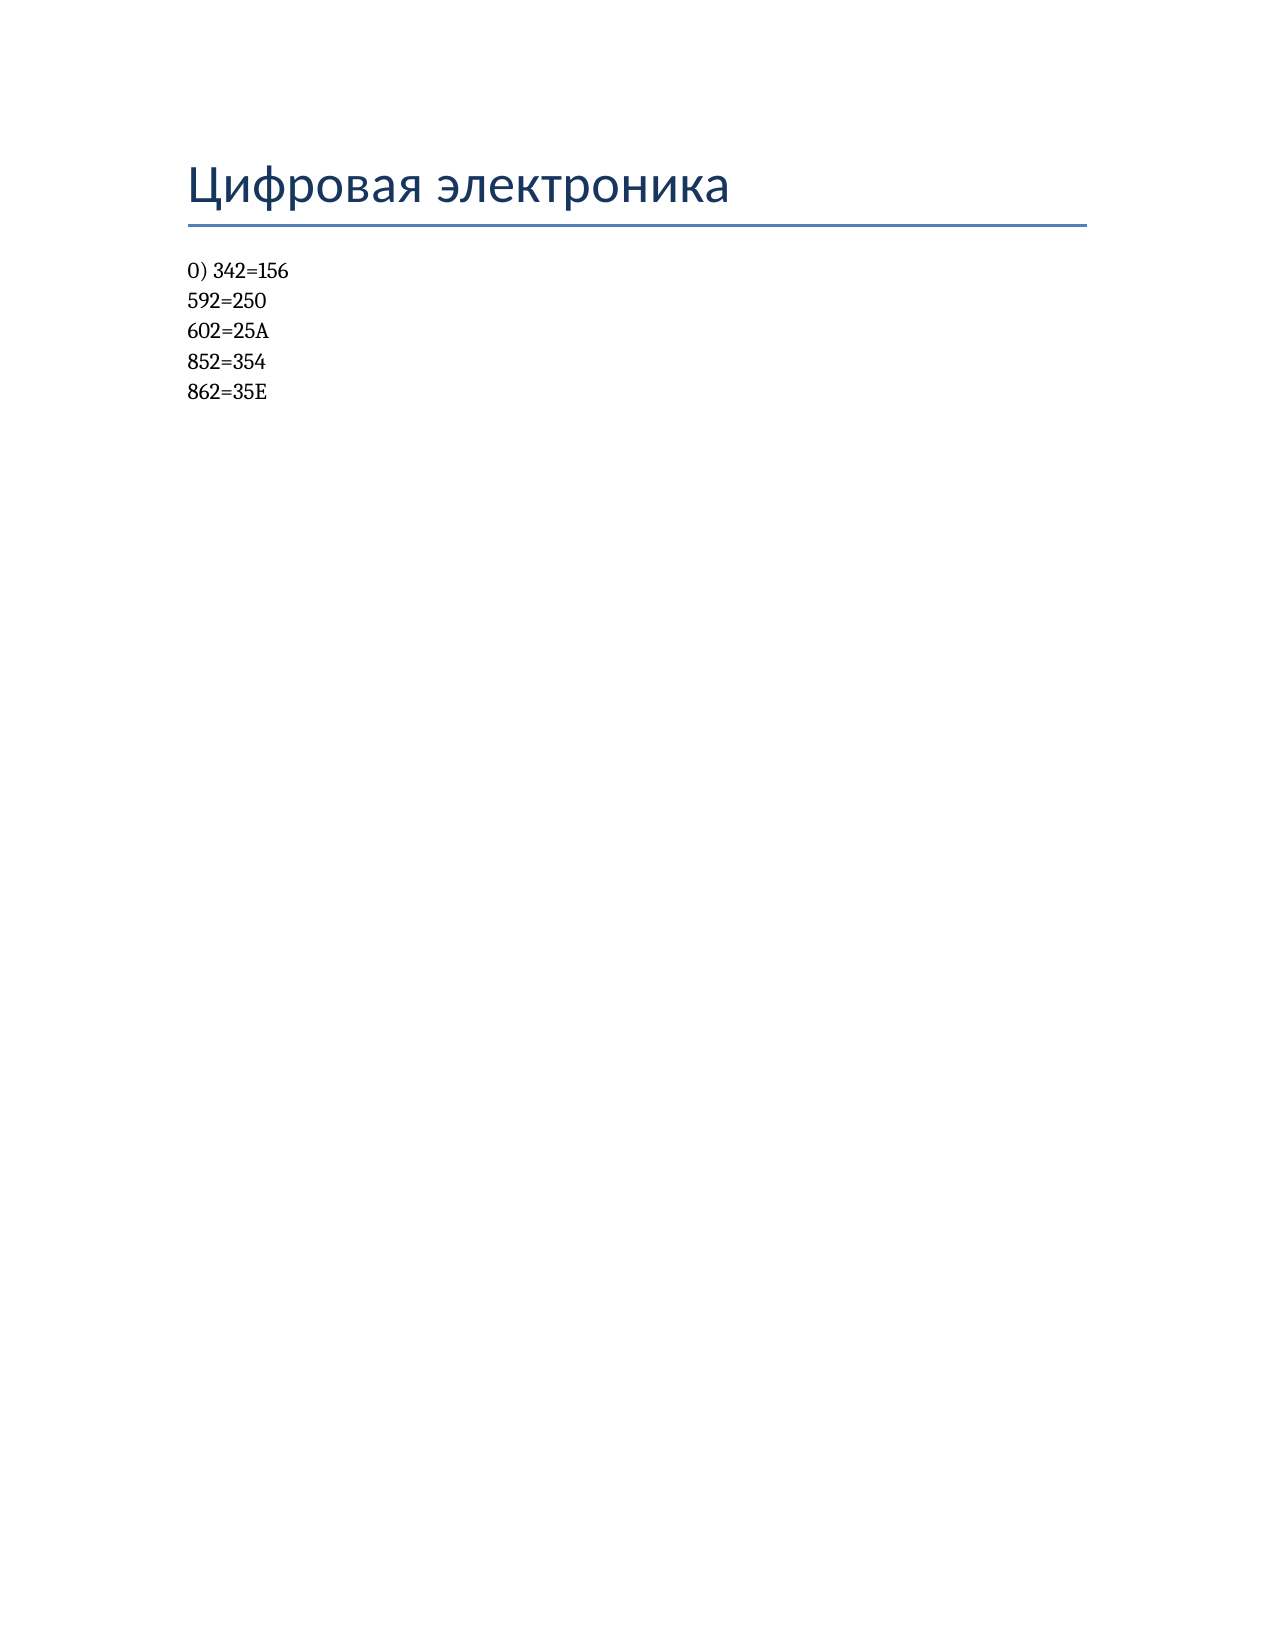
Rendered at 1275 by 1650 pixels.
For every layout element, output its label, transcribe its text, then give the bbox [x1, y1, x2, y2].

text 0) 342=156 592=250 602=25A 852=354 862=35E [187, 258, 1087, 435]
title Цифровая электроника [187, 150, 1087, 227]
